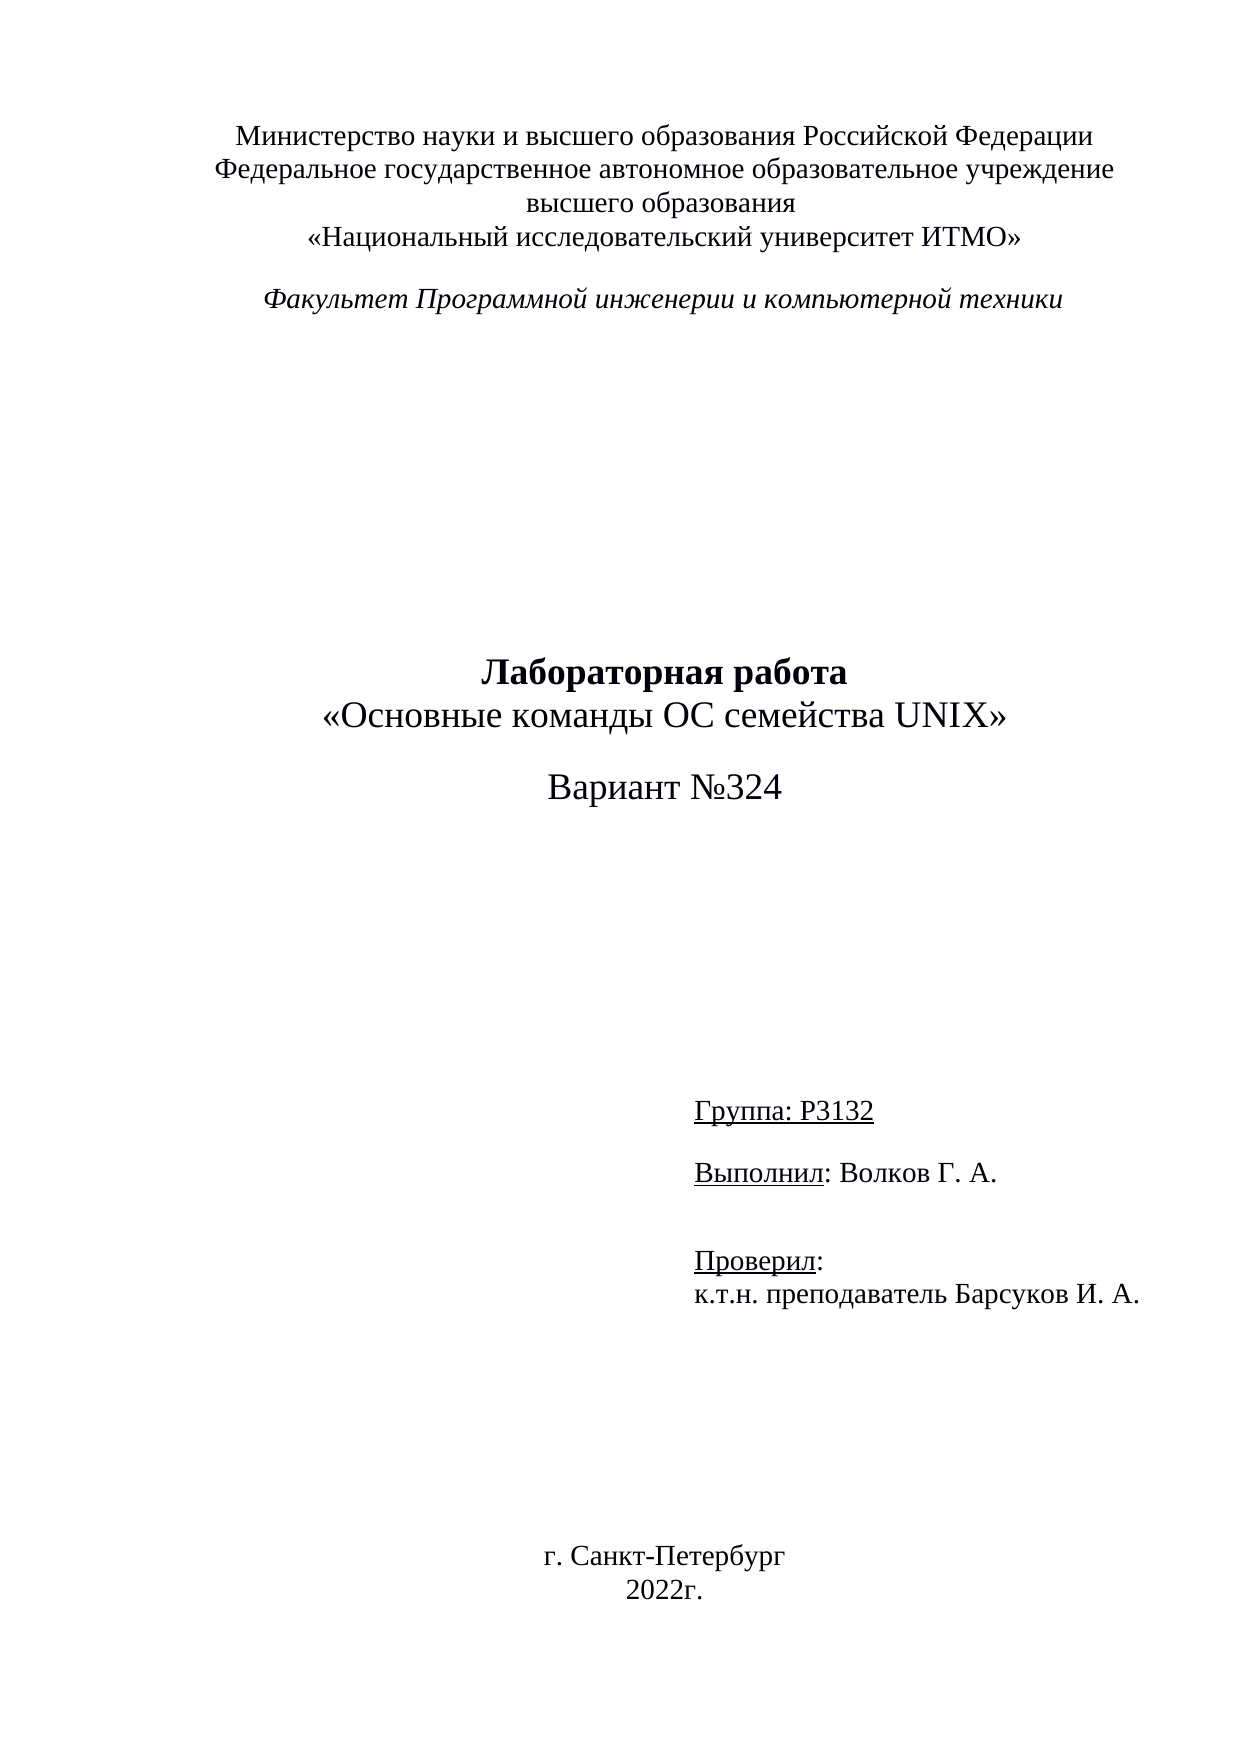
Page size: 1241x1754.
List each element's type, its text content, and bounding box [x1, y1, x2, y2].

text «Национальный исследовательский университет ИТМО» [177, 219, 1152, 252]
text к.т.н. преподаватель Барсуков И. А. [694, 1276, 1152, 1310]
text Лабораторная работа [177, 649, 1152, 692]
text г. Санкт-Петербург [177, 1538, 1152, 1572]
text Вариант №324 [177, 764, 1152, 807]
text Выполнил: Волков Г. А. [694, 1156, 1152, 1189]
text 2022г. [177, 1572, 1152, 1605]
text Группа: P3132 [694, 1093, 1152, 1127]
text Проверил: [694, 1243, 1152, 1276]
text Федеральное государственное автономное образовательное учреждение высшего образования [177, 152, 1152, 219]
text Факультет Программной инженерии и компьютерной техники [177, 281, 1152, 314]
text «Основные команды ОС семейства UNIX» [177, 692, 1152, 736]
text Министерство науки и высшего образования Российской Федерации [177, 118, 1152, 152]
